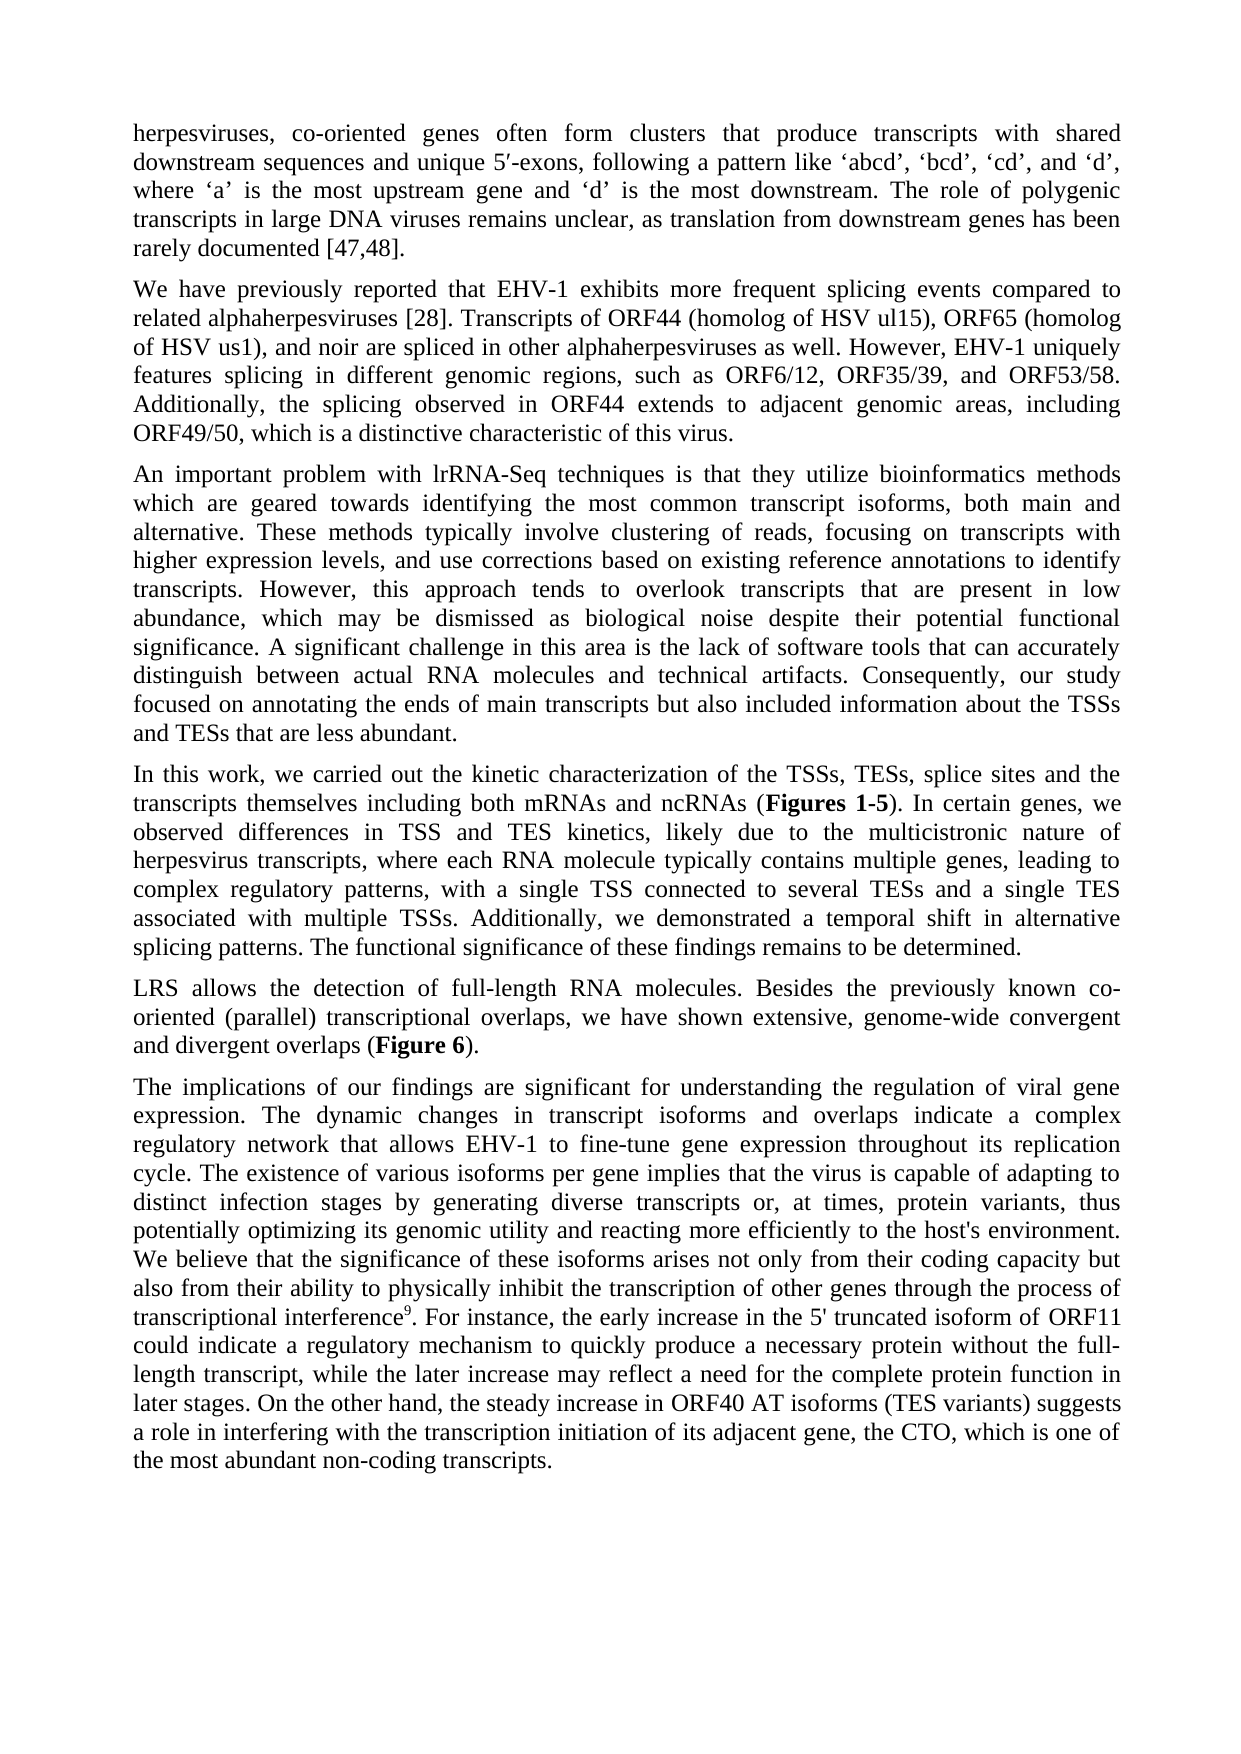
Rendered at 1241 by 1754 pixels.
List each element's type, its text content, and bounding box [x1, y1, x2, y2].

text LRS allows the detection of full-length RNA molecules. Besides the previously known co-oriented (parallel) transcriptional overlaps, we have shown extensive, genome-wide convergent and divergent overlaps (Figure 6). [133, 973, 1122, 1059]
text In this work, we carried out the kinetic characterization of the TSSs, TESs, splice sites and the transcripts themselves including both mRNAs and ncRNAs (Figures 1-5). In certain genes, we observed differences in TSS and TES kinetics, likely due to the multicistronic nature of herpesvirus transcripts, where each RNA molecule typically contains multiple genes, leading to complex regulatory patterns, with a single TSS connected to several TESs and a single TES associated with multiple TSSs. Additionally, we demonstrated a temporal shift in alternative splicing patterns. The functional significance of these findings remains to be determined. [133, 759, 1122, 961]
text We have previously reported that EHV-1 exhibits more frequent splicing events compared to related alphaherpesviruses [28]. Transcripts of ORF44 (homolog of HSV ul15), ORF65 (homolog of HSV us1), and noir are spliced in other alphaherpesviruses as well. However, EHV-1 uniquely features splicing in different genomic regions, such as ORF6/12, ORF35/39, and ORF53/58. Additionally, the splicing observed in ORF44 extends to adjacent genomic areas, including ORF49/50, which is a distinctive characteristic of this virus. [133, 274, 1122, 447]
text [133, 118, 1122, 262]
text The implications of our findings are significant for understanding the regulation of viral gene expression. The dynamic changes in transcript isoforms and overlaps indicate a complex regulatory network that allows EHV-1 to fine-tune gene expression throughout its replication cycle. The existence of various isoforms per gene implies that the virus is capable of adapting to distinct infection stages by generating diverse transcripts or, at times, protein variants, thus potentially optimizing its genomic utility and reacting more efficiently to the host's environment. We believe that the significance of these isoforms arises not only from their coding capacity but also from their ability to physically inhibit the transcription of other genes through the process of transcriptional interference9. For instance, the early increase in the 5' truncated isoform of ORF11 could indicate a regulatory mechanism to quickly produce a necessary protein without the full-length transcript, while the later increase may reflect a need for the complete protein function in later stages. On the other hand, the steady increase in ORF40 AT isoforms (TES variants) suggests a role in interfering with the transcription initiation of its adjacent gene, the CTO, which is one of the most abundant non-coding transcripts. [133, 1072, 1122, 1474]
text An important problem with lrRNA-Seq techniques is that they utilize bioinformatics methods which are geared towards identifying the most common transcript isoforms, both main and alternative. These methods typically involve clustering of reads, focusing on transcripts with higher expression levels, and use corrections based on existing reference annotations to identify transcripts. However, this approach tends to overlook transcripts that are present in low abundance, which may be dismissed as biological noise despite their potential functional significance. A significant challenge in this area is the lack of software tools that can accurately distinguish between actual RNA molecules and technical artifacts. Consequently, our study focused on annotating the ends of main transcripts but also included information about the TSSs and TESs that are less abundant. [133, 459, 1122, 747]
